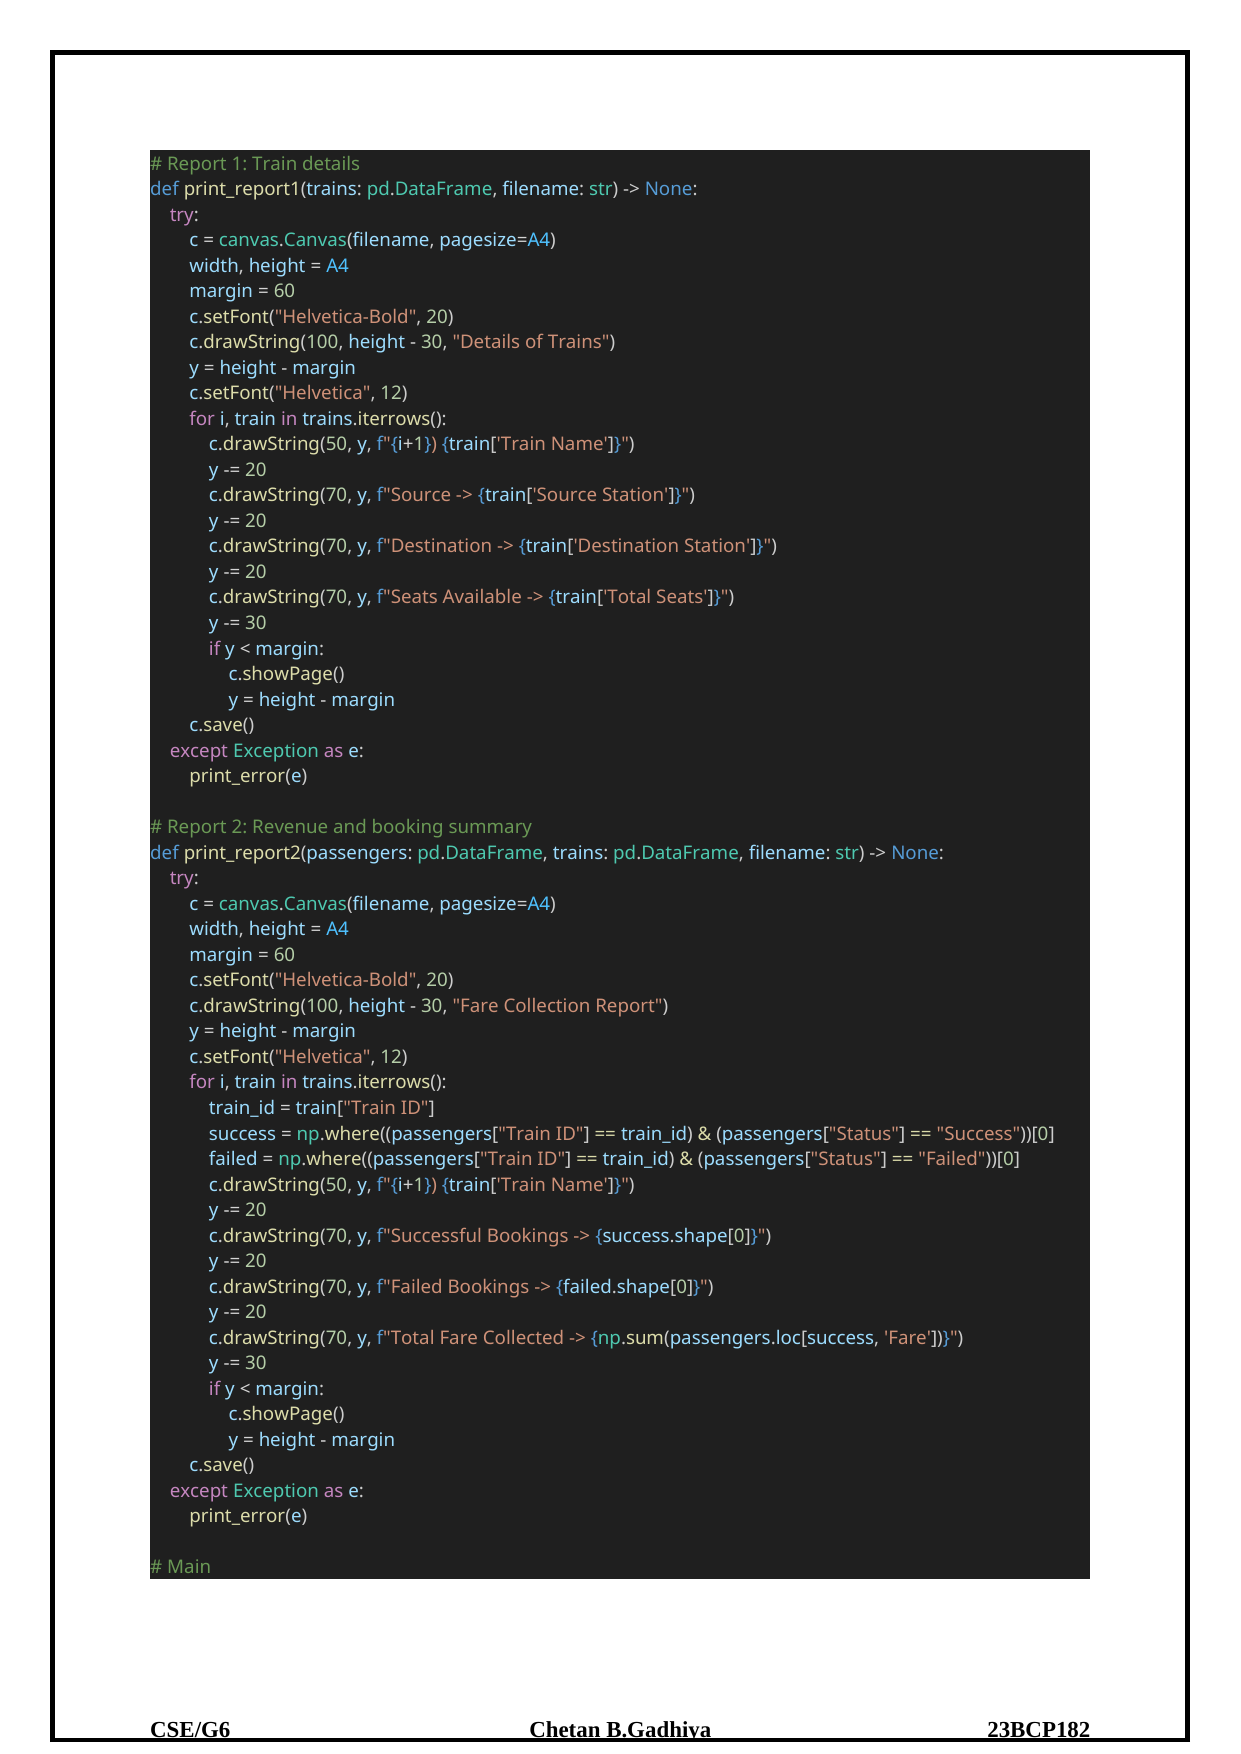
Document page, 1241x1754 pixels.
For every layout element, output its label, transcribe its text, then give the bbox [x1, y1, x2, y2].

text c.drawString(70, y, f"Destination -> {train['Destination Station']}") [150, 533, 1090, 558]
text y -= 20 [150, 1298, 1090, 1324]
text y -= 30 [150, 609, 1090, 635]
text failed = np.where((passengers["Train ID"] == train_id) & (passengers["Status"] == "Failed"))[0] [150, 1145, 1090, 1171]
text c.drawString(70, y, f"Source -> {train['Source Station']}") [150, 482, 1090, 507]
text y -= 20 [150, 1247, 1090, 1273]
text c = canvas.Canvas(filename, pagesize=A4) [150, 890, 1090, 916]
text c = canvas.Canvas(filename, pagesize=A4) [150, 227, 1090, 252]
text c.showPage() [150, 660, 1090, 686]
text # Main [150, 1554, 1090, 1579]
text # Report 2: Revenue and booking summary [150, 813, 1090, 839]
text y -= 20 [150, 507, 1090, 533]
text c.drawString(70, y, f"Failed Bookings -> {failed.shape[0]}") [150, 1273, 1090, 1298]
text c.drawString(50, y, f"{i+1}) {train['Train Name']}") [150, 431, 1090, 456]
text for i, train in trains.iterrows(): [150, 405, 1090, 431]
text margin = 60 [150, 941, 1090, 967]
text c.setFont("Helvetica", 12) [150, 380, 1090, 405]
text if y < margin: [150, 1375, 1090, 1401]
text c.save() [150, 711, 1090, 737]
text # Report 1: Train details [150, 150, 1090, 176]
text def print_report2(passengers: pd.DataFrame, trains: pd.DataFrame, filename: str) -> None: [150, 839, 1090, 864]
text c.showPage() [150, 1401, 1090, 1426]
text y -= 20 [150, 456, 1090, 482]
text except Exception as e: [150, 1477, 1090, 1503]
text c.drawString(100, height - 30, "Fare Collection Report") [150, 992, 1090, 1018]
text y = height - margin [150, 354, 1090, 380]
text try: [150, 864, 1090, 890]
text width, height = A4 [150, 252, 1090, 278]
text y = height - margin [150, 1018, 1090, 1043]
text y = height - margin [150, 1426, 1090, 1452]
text y -= 30 [150, 1349, 1090, 1375]
text y -= 20 [150, 1196, 1090, 1222]
text success = np.where((passengers["Train ID"] == train_id) & (passengers["Status"] == "Success"))[0] [150, 1120, 1090, 1145]
text c.setFont("Helvetica-Bold", 20) [150, 967, 1090, 992]
text c.drawString(70, y, f"Total Fare Collected -> {np.sum(passengers.loc[success, 'Fare'])}") [150, 1324, 1090, 1349]
text def print_report1(trains: pd.DataFrame, filename: str) -> None: [150, 176, 1090, 201]
text c.setFont("Helvetica", 12) [150, 1043, 1090, 1069]
text for i, train in trains.iterrows(): [150, 1069, 1090, 1094]
text print_error(e) [150, 762, 1090, 788]
text c.drawString(50, y, f"{i+1}) {train['Train Name']}") [150, 1171, 1090, 1196]
text c.drawString(100, height - 30, "Details of Trains") [150, 329, 1090, 354]
text width, height = A4 [150, 916, 1090, 941]
text c.save() [150, 1452, 1090, 1477]
text c.drawString(70, y, f"Seats Available -> {train['Total Seats']}") [150, 584, 1090, 609]
text c.drawString(70, y, f"Successful Bookings -> {success.shape[0]}") [150, 1222, 1090, 1247]
text y -= 20 [150, 558, 1090, 584]
text c.setFont("Helvetica-Bold", 20) [150, 303, 1090, 329]
text except Exception as e: [150, 737, 1090, 762]
text try: [150, 201, 1090, 227]
text print_error(e) [150, 1503, 1090, 1528]
text train_id = train["Train ID"] [150, 1094, 1090, 1120]
text if y < margin: [150, 635, 1090, 660]
text y = height - margin [150, 686, 1090, 711]
text margin = 60 [150, 278, 1090, 303]
